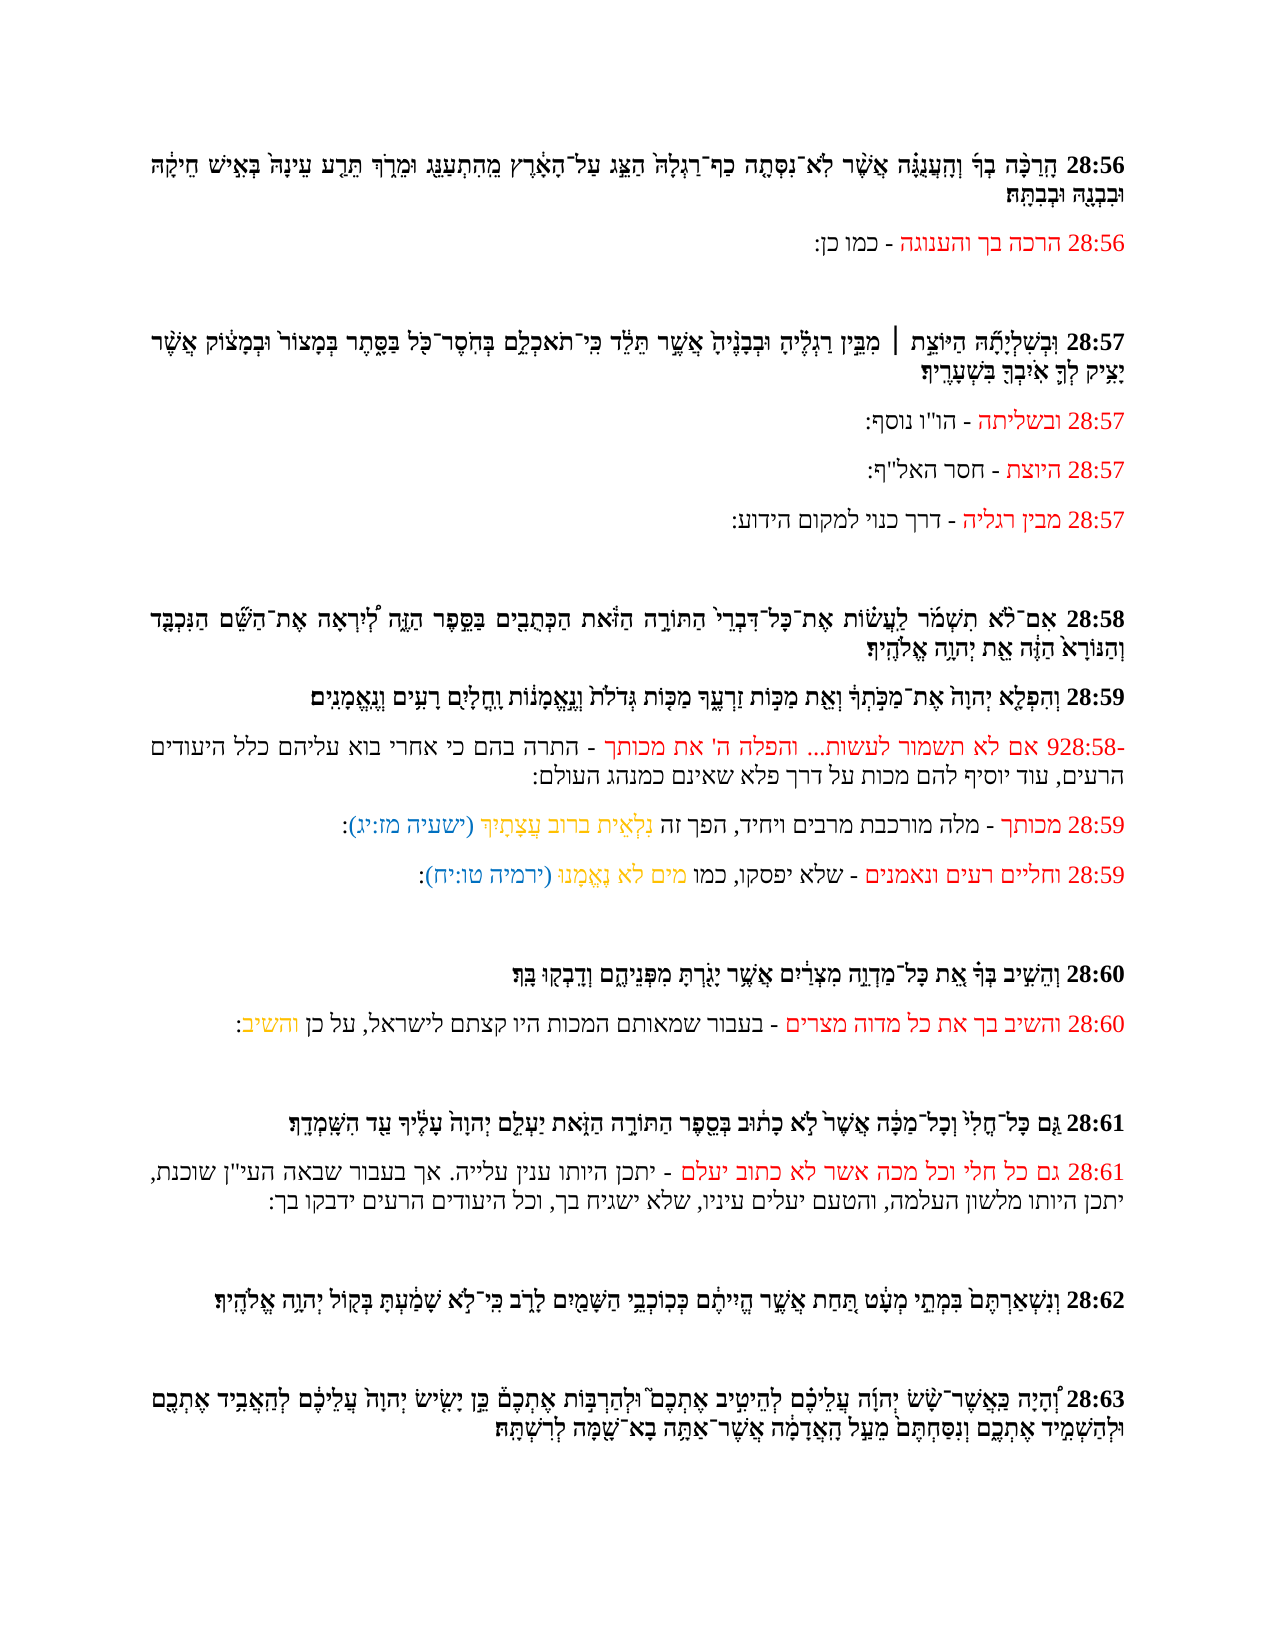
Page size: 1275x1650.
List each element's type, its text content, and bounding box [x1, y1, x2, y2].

text 28:57 היוצת - חסר האל"ף: [150, 455, 1125, 484]
text 28:56 הָֽרַכָּ֨ה בְךָ֜ וְהָֽעֲנֻגָּ֗ה אֲשֶׁ֨ר לֹֽא־נִסְּתָ֤ה כַף־רַגְלָהּ֙ הַצֵּ֣ג עַל־הָאָ֔רֶץ מֵֽהִתְעַנֵּ֖ג וּמֵרֹ֑ךְ תֵּרַ֤ע עֵינָהּ֙ בְּאִ֣ישׁ חֵיקָ֔הּ וּבִבְנָ֖הּ וּבְבִתָּֽהּ׃ [150, 150, 1125, 207]
text -928:58 אם לא תשמור לעשות... והפלה ה' את מכותך - התרה בהם כי אחרי בוא עליהם כלל היעודים הרעים, עוד יוסיף להם מכות על דרך פלא שאינם כמנהג העולם: [150, 732, 1125, 789]
text 28:57 מבין רגליה - דרך כנוי למקום הידוע: [150, 505, 1125, 534]
text 28:58 אִם־לֹ֨א תִשְׁמֹ֜ר לַֽעֲשׂ֗וֹת אֶת־כָּל־דִּבְרֵי֙ הַתּוֹרָ֣ה הַזֹּ֔את הַכְּתֻבִ֖ים בַּסֵּ֣פֶר הַזֶּ֑ה לְ֠יִרְאָה אֶת־הַשֵּׁ֞ם הַנִּכְבָּ֤ד וְהַנּוֹרָא֙ הַזֶּ֔ה אֵ֖ת יְהוָ֥ה אֱלֹהֶֽיךָ׃ [150, 604, 1125, 662]
text 28:57 וּֽבְשִׁלְיָתָ֞הּ הַיּוֹצֵ֣ת ׀ מִבֵּ֣ין רַגְלֶ֗יהָ וּבְבָנֶ֨יהָ֙ אֲשֶׁ֣ר תֵּלֵ֔ד כִּֽי־תֹאכְלֵ֥ם בְּחֹֽסֶר־כֹּ֖ל בַּסָּ֑תֶר בְּמָצוֹר֙ וּבְמָצ֔וֹק אֲשֶׁ֨ר יָצִ֥יק לְךָ֛ אֹֽיִבְךָ֖ בִּשְׁעָרֶֽיךָ׃ [150, 327, 1125, 385]
text 28:56 הרכה בך והענוגה - כמו כן: [150, 228, 1125, 257]
text 28:59 וחליים רעים ונאמנים - שלא יפסקו, כמו מים לא נֶאֱמָנוּ (ירמיה טו:יח): [150, 860, 1125, 889]
text 28:59 וְהִפְלָ֤א יְהוָה֙ אֶת־מַכֹּ֣תְךָ֔ וְאֵ֖ת מַכּ֣וֹת זַרְעֶ֑ךָ מַכּ֤וֹת גְּדֹלֹת֙ וְנֶ֣אֱמָנ֔וֹת וָֽחֳלָיִ֖ם רָעִ֥ים וְנֶֽאֱמָנִֽים׃ [150, 682, 1125, 711]
text 28:63 וְ֠הָיָה כַּֽאֲשֶׁר־שָׂ֨שׂ יְהוָ֜ה עֲלֵיכֶ֗ם לְהֵיטִ֣יב אֶתְכֶם֮ וּלְהַרְבּ֣וֹת אֶתְכֶם֒ כֵּ֣ן יָשִׂ֤ישׂ יְהוָה֙ עֲלֵיכֶ֔ם לְהַֽאֲבִ֥יד אֶתְכֶ֖ם וּלְהַשְׁמִ֣יד אֶתְכֶ֑ם וְנִסַּחְתֶּם֙ מֵעַ֣ל הָֽאֲדָמָ֔ה אֲשֶׁר־אַתָּ֥ה בָא־שָׁ֖מָּה לְרִשְׁתָּֽהּ׃ [150, 1384, 1125, 1442]
text 28:62 וְנִשְׁאַרְתֶּם֙ בִּמְתֵ֣י מְעָ֔ט תַּ֚חַת אֲשֶׁ֣ר הֱיִיתֶ֔ם כְּכֽוֹכְבֵ֥י הַשָּׁמַ֖יִם לָרֹ֑ב כִּֽי־לֹ֣א שָׁמַ֔עְתָּ בְּק֖וֹל יְהוָ֥ה אֱלֹהֶֽיךָ׃ [150, 1285, 1125, 1314]
text 28:61 גם כל חלי וכל מכה אשר לא כתוב יעלם - יתכן היותו ענין עלייה. אך בעבור שבאה העי"ן שוכנת, יתכן היותו מלשון העלמה, והטעם יעלים עיניו, שלא ישגיח בך, וכל היעודים הרעים ידבקו בך: [150, 1157, 1125, 1215]
text 28:61 גַּ֤ם כָּל־חֳלִי֙ וְכָל־מַכָּ֔ה אֲשֶׁר֙ לֹ֣א כָת֔וּב בְּסֵ֖פֶר הַתּוֹרָ֣ה הַזֹּ֑את יַעְלֵ֤ם יְהוָה֙ עָלֶ֔יךָ עַ֖ד הִשָּֽׁמְדָֽךְ׃ [150, 1108, 1125, 1137]
text 28:60 וְהֵשִׁ֣יב בְּךָ֗ אֵ֚ת כָּל־מַדְוֵ֣ה מִצְרַ֔יִם אֲשֶׁ֥ר יָגֹ֖רְתָּ מִפְּנֵיהֶ֑ם וְדָֽבְק֖וּ בָּֽךְ׃ [150, 959, 1125, 988]
text 28:59 מכותך - מלה מורכבת מרבים ויחיד, הפך זה נִלְאֵית ברוב עֲצָתָיִךְ (ישעיה מז:יג): [150, 810, 1125, 839]
text 28:60 והשיב בך את כל מדוה מצרים - בעבור שמאותם המכות היו קצתם לישראל, על כן והשיב: [150, 1009, 1125, 1037]
text 28:57 ובשליתה - הו"ו נוסף: [150, 406, 1125, 434]
